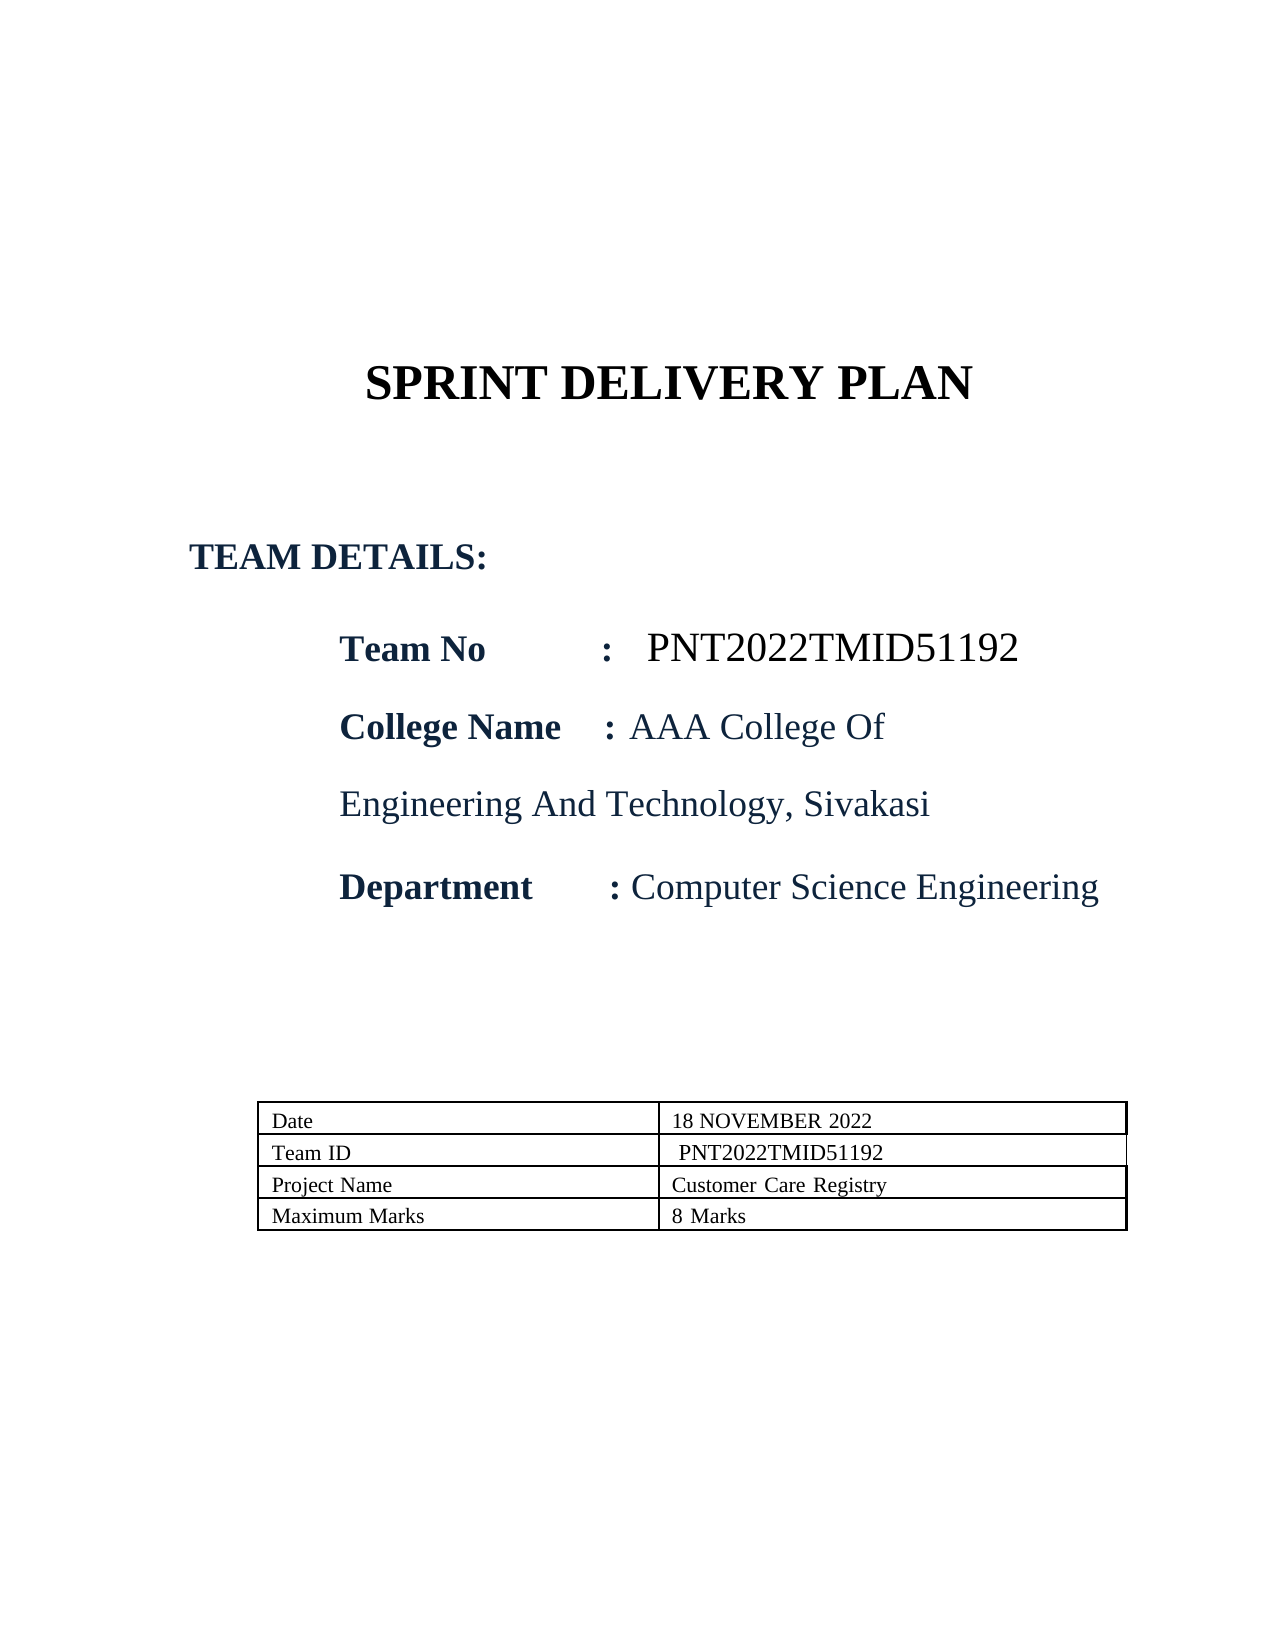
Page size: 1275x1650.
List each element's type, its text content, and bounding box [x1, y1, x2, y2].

table_cell Team ID [259, 1135, 658, 1165]
text Team No : PNT2022TMID51192 [339, 622, 1275, 670]
table_cell Customer Care Registry [660, 1167, 1125, 1197]
table_cell PNT2022TMID51192 [660, 1135, 1126, 1165]
table_header Date [259, 1103, 658, 1133]
text College Name : AAA College Of Engineering And Technology, Sivakasi [339, 704, 1030, 824]
table_cell 8 Marks [660, 1199, 1125, 1229]
table_cell Project Name [259, 1167, 658, 1197]
table_cell Maximum Marks [259, 1199, 658, 1229]
text Department : Computer Science Engineering [339, 864, 1275, 907]
table_header 18 NOVEMBER 2022 [660, 1103, 1125, 1133]
text TEAM DETAILS: [189, 534, 1275, 577]
text SPRINT DELIVERY PLAN [289, 353, 975, 411]
